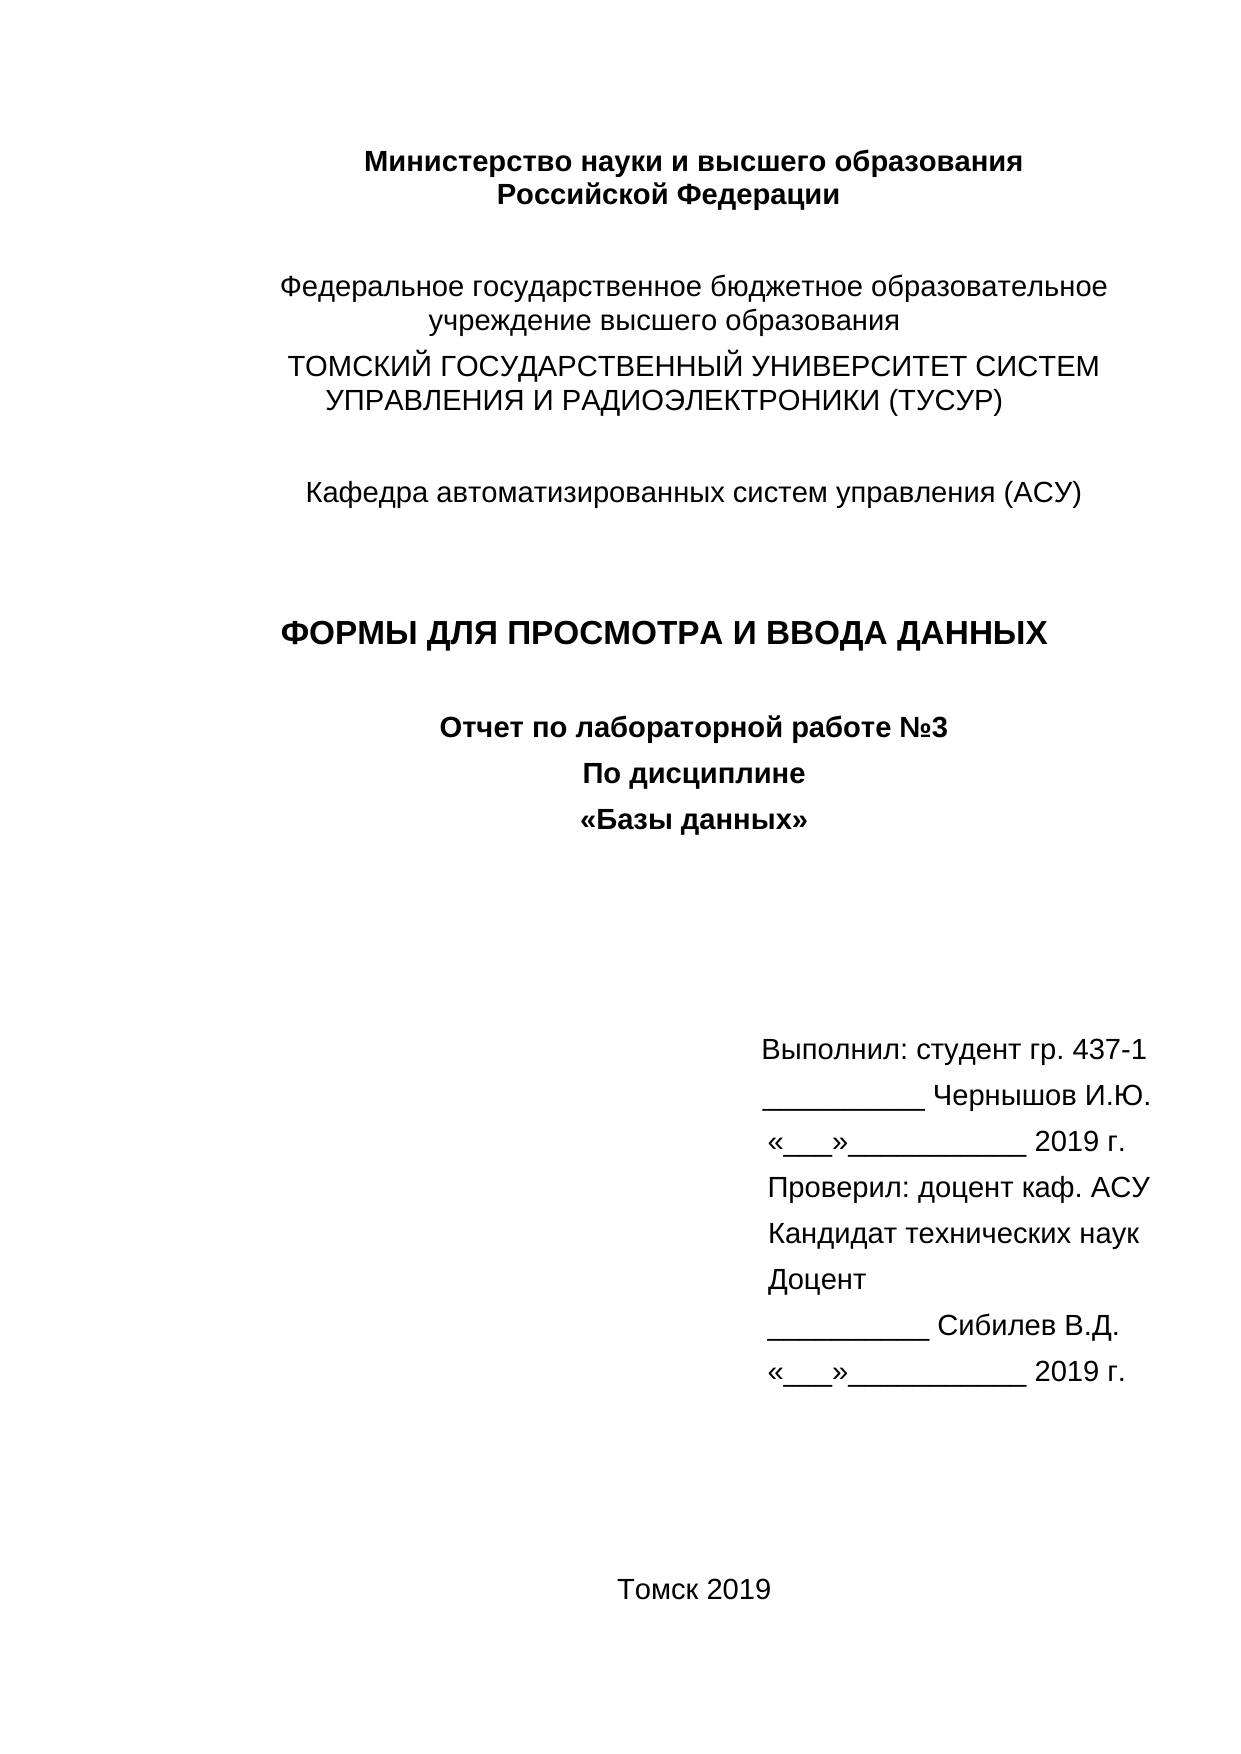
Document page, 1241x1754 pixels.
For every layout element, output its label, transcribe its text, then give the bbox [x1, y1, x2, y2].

text ФОРМЫ ДЛЯ ПРОСМОТРА И ВВОДА ДАННЫХ [177, 613, 1152, 651]
text Томск 2019 [177, 1572, 1152, 1606]
text ТОМСКИЙ ГОСУДАРСТВЕННЫЙ УНИВЕРСИТЕТ СИСТЕМ УПРАВЛЕНИЯ И РАДИОЭЛЕКТРОНИКИ (ТУСУР) [177, 349, 1152, 416]
text Министерство науки и высшего образования Российской Федерации [177, 144, 1152, 211]
text Кафедра автоматизированных систем управления (АСУ) [177, 474, 1152, 508]
text Федеральное государственное бюджетное образовательное учреждение высшего образования [177, 269, 1152, 336]
text __________ Сибилев В.Д. [693, 1308, 1152, 1342]
text «Базы данных» [177, 802, 1152, 835]
text Доцент [768, 1262, 1152, 1296]
text Кандидат технических наук [768, 1216, 1152, 1250]
text «___»___________ 2019 г. [693, 1124, 1152, 1158]
text Выполнил: студент гр. 437-1 [694, 1032, 1152, 1066]
text По дисциплине [177, 756, 1152, 789]
text «___»___________ 2019 г. [693, 1354, 1152, 1388]
text Проверил: доцент каф. АСУ [693, 1170, 1152, 1204]
text __________ Чернышов И.Ю. [177, 1078, 1152, 1112]
text Отчет по лабораторной работе №3 [177, 710, 1152, 743]
